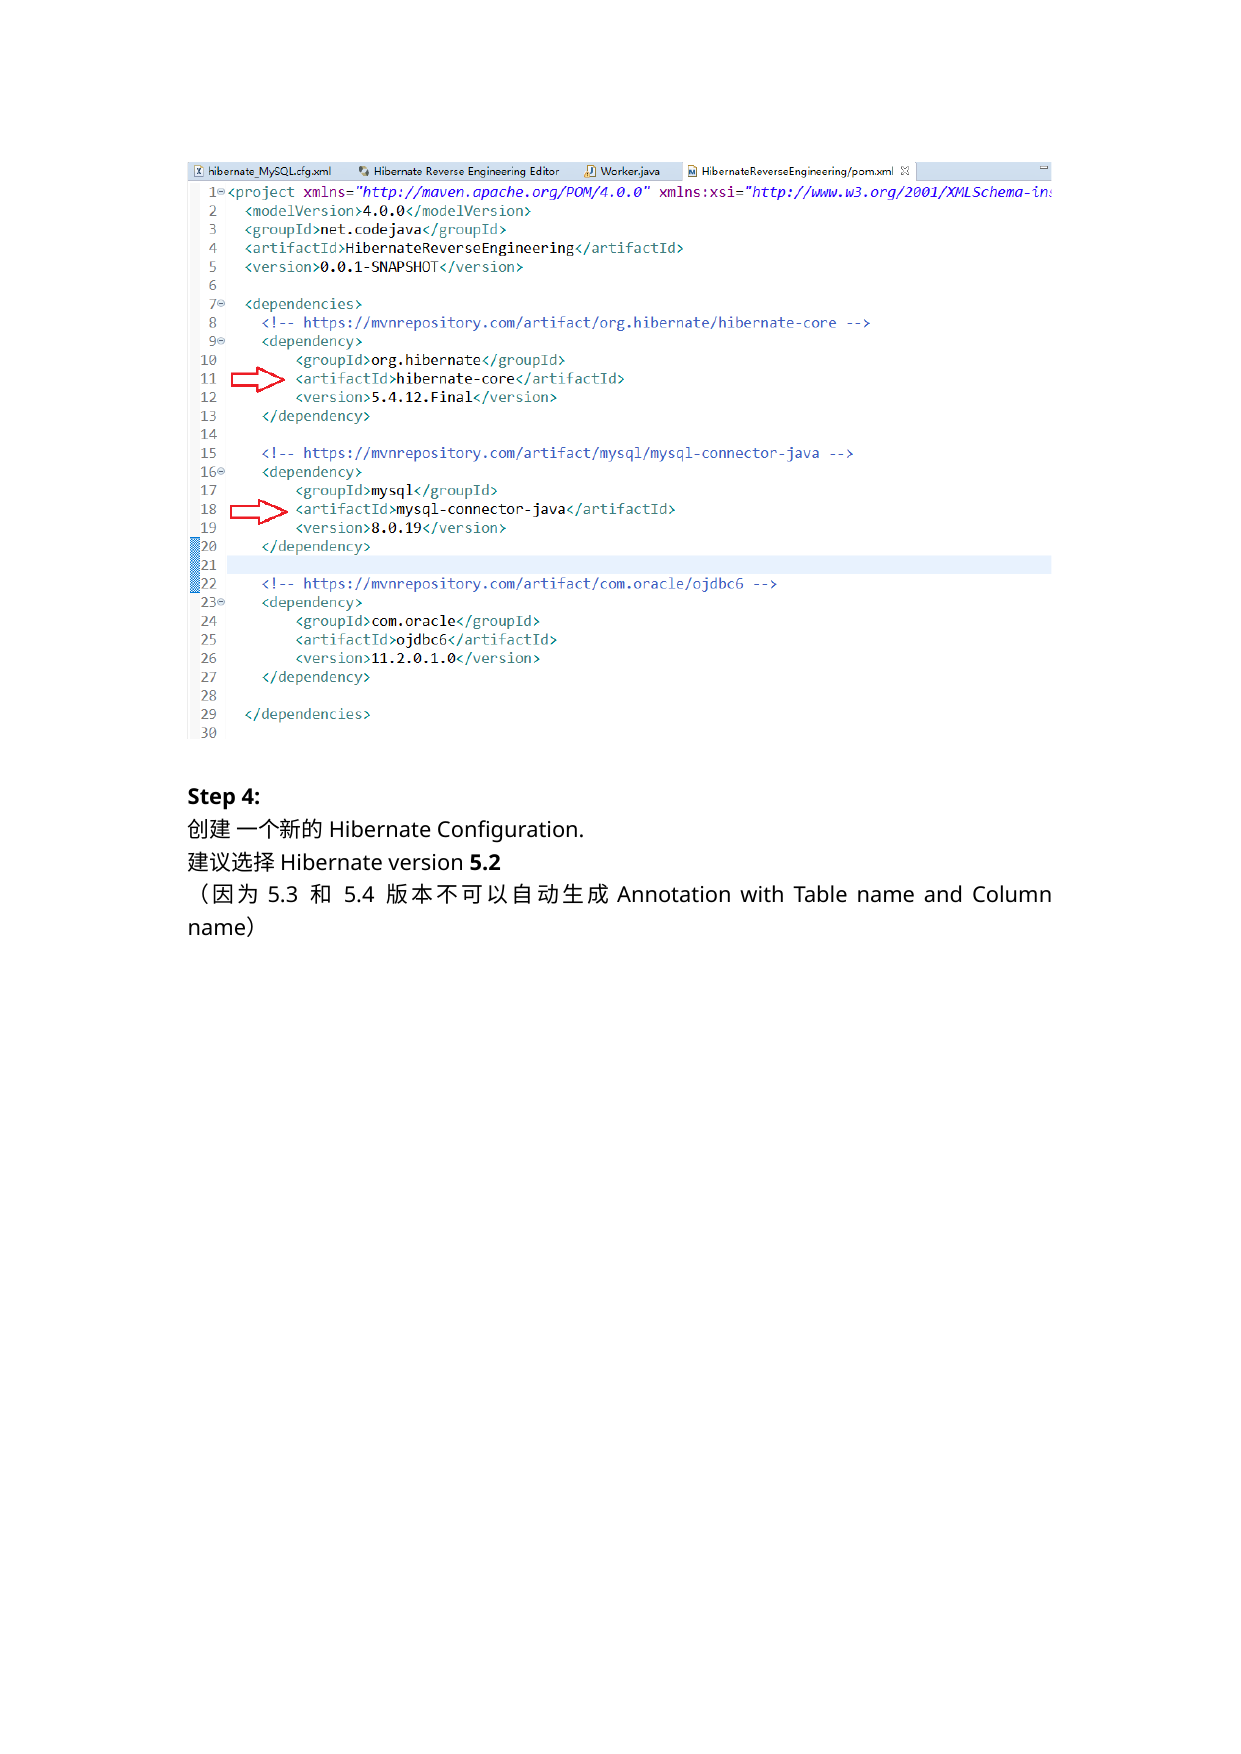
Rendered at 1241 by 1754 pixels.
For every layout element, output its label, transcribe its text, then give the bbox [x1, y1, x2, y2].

text （因为5.3 和 5.4 版本不可以自动生成Annotation with Table name and Column name） [187, 877, 1053, 942]
text Step 4: [187, 779, 1053, 812]
text 创建 一个新的 Hibernate Configuration. [187, 812, 1053, 844]
picture [187, 162, 1052, 739]
text 建议选择 Hibernate version 5.2 [187, 844, 1053, 877]
